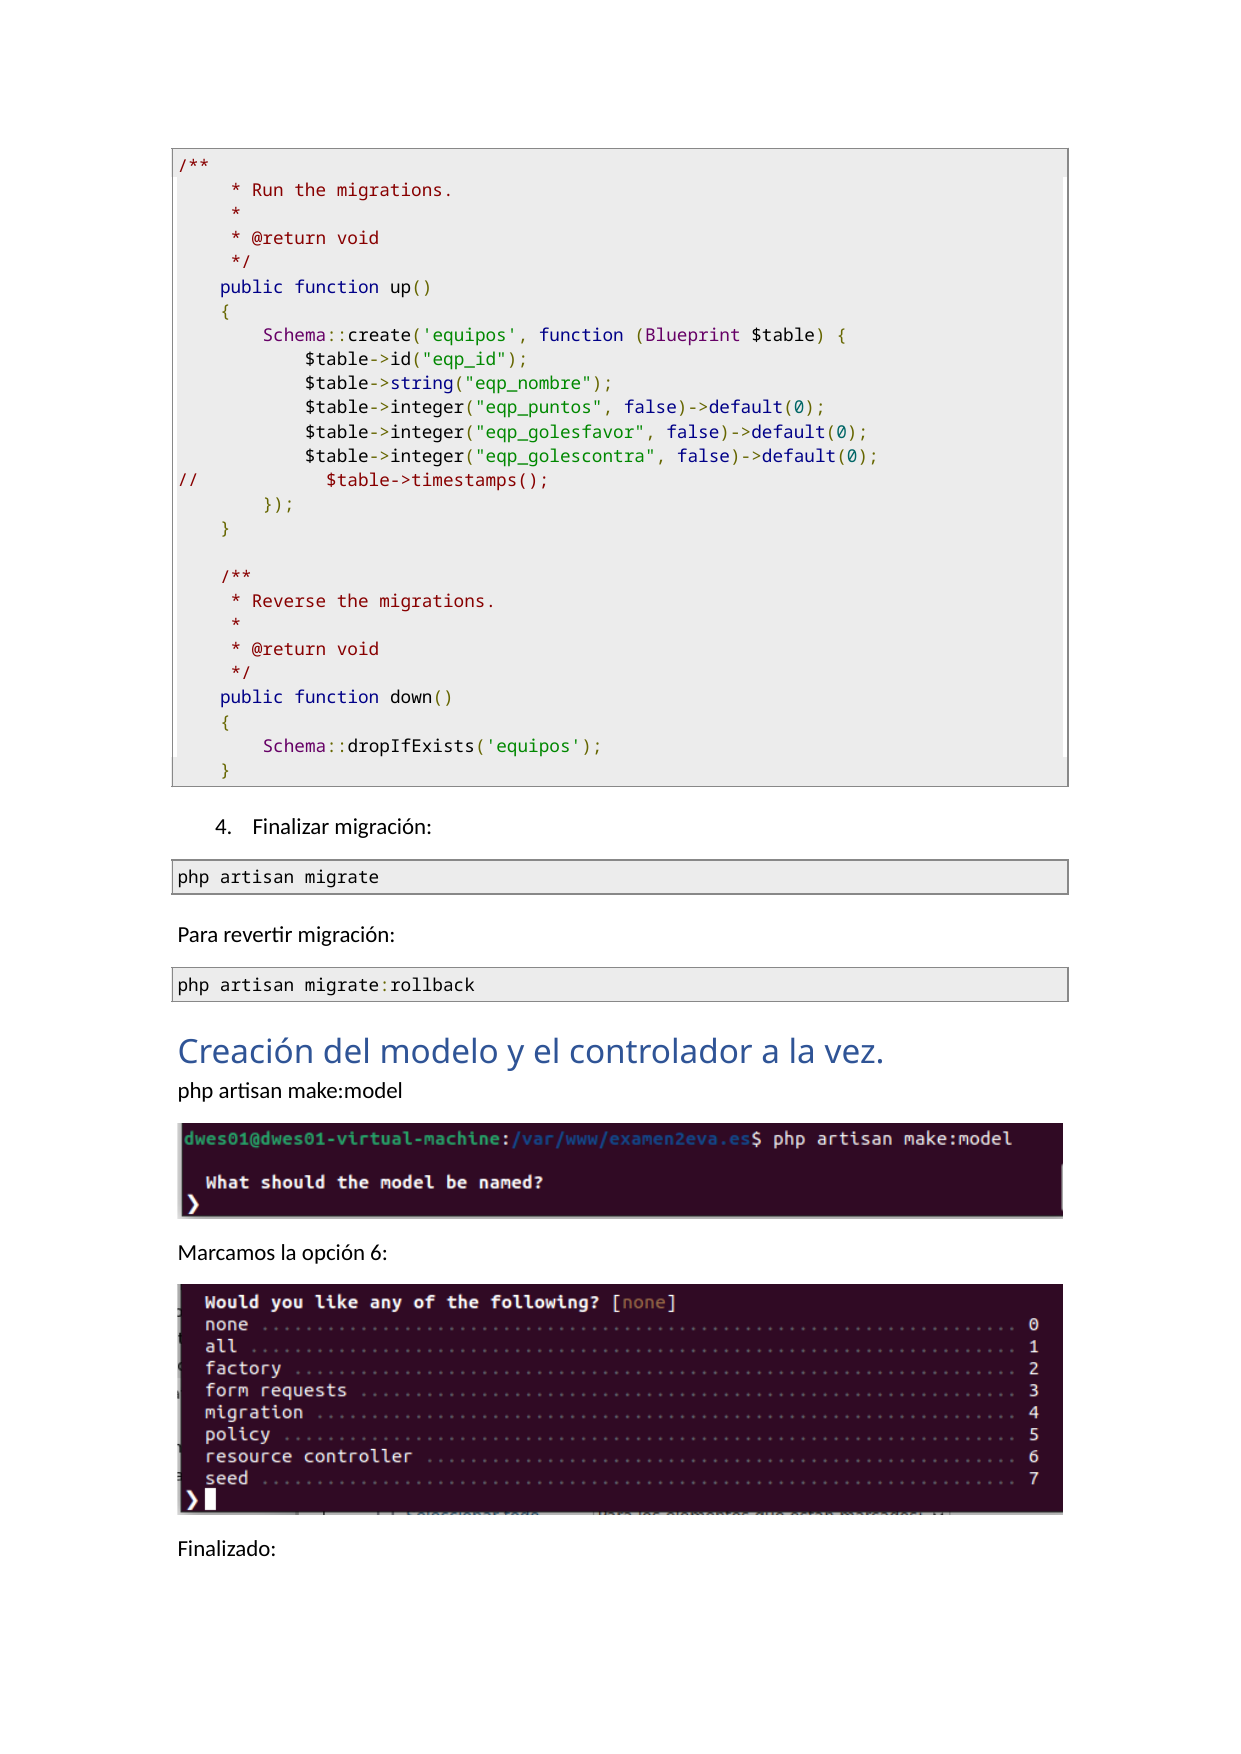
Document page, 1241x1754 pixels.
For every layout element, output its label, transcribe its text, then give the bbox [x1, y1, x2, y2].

text Marcamos la opción 6: [177, 1238, 1063, 1266]
text } [173, 752, 1067, 786]
text $table->integer("eqp_golescontra", false)->default(0); [177, 443, 1063, 467]
text } [177, 516, 1063, 540]
text Para revertir migración: [177, 920, 1063, 948]
text * Reverse the migrations. [177, 588, 1063, 612]
text */ [177, 661, 1063, 685]
text * [177, 202, 1063, 226]
text $table->integer("eqp_puntos", false)->default(0); [177, 395, 1063, 419]
text Schema::create('equipos', function (Blueprint $table) { [177, 322, 1063, 347]
list Finalizar migración: [215, 812, 1063, 840]
text php artisan migrate:rollback [173, 968, 1067, 1001]
text * @return void [177, 226, 1063, 250]
text { [177, 709, 1063, 733]
text // $table->timestamps(); [177, 467, 1063, 492]
text Finalizado: [177, 1534, 1063, 1562]
text /** [173, 149, 1067, 177]
text php artisan make:model [177, 1076, 1063, 1104]
text php artisan migrate [173, 861, 1067, 893]
text */ [177, 250, 1063, 274]
text * [177, 612, 1063, 637]
picture [177, 1284, 1063, 1515]
text Schema::dropIfExists('equipos'); [177, 733, 1063, 752]
text public function up() [177, 274, 1063, 298]
text }); [177, 492, 1063, 516]
picture [177, 1123, 1063, 1219]
text { [177, 298, 1063, 322]
text * @return void [177, 637, 1063, 661]
text $table->id("eqp_id"); [177, 347, 1063, 371]
text $table->integer("eqp_golesfavor", false)->default(0); [177, 419, 1063, 443]
text * Run the migrations. [177, 177, 1063, 202]
text $table->string("eqp_nombre"); [177, 371, 1063, 395]
text /** [177, 564, 1063, 588]
subtitle Creación del modelo y el controlador a la vez. [177, 1027, 1063, 1073]
text public function down() [177, 685, 1063, 709]
